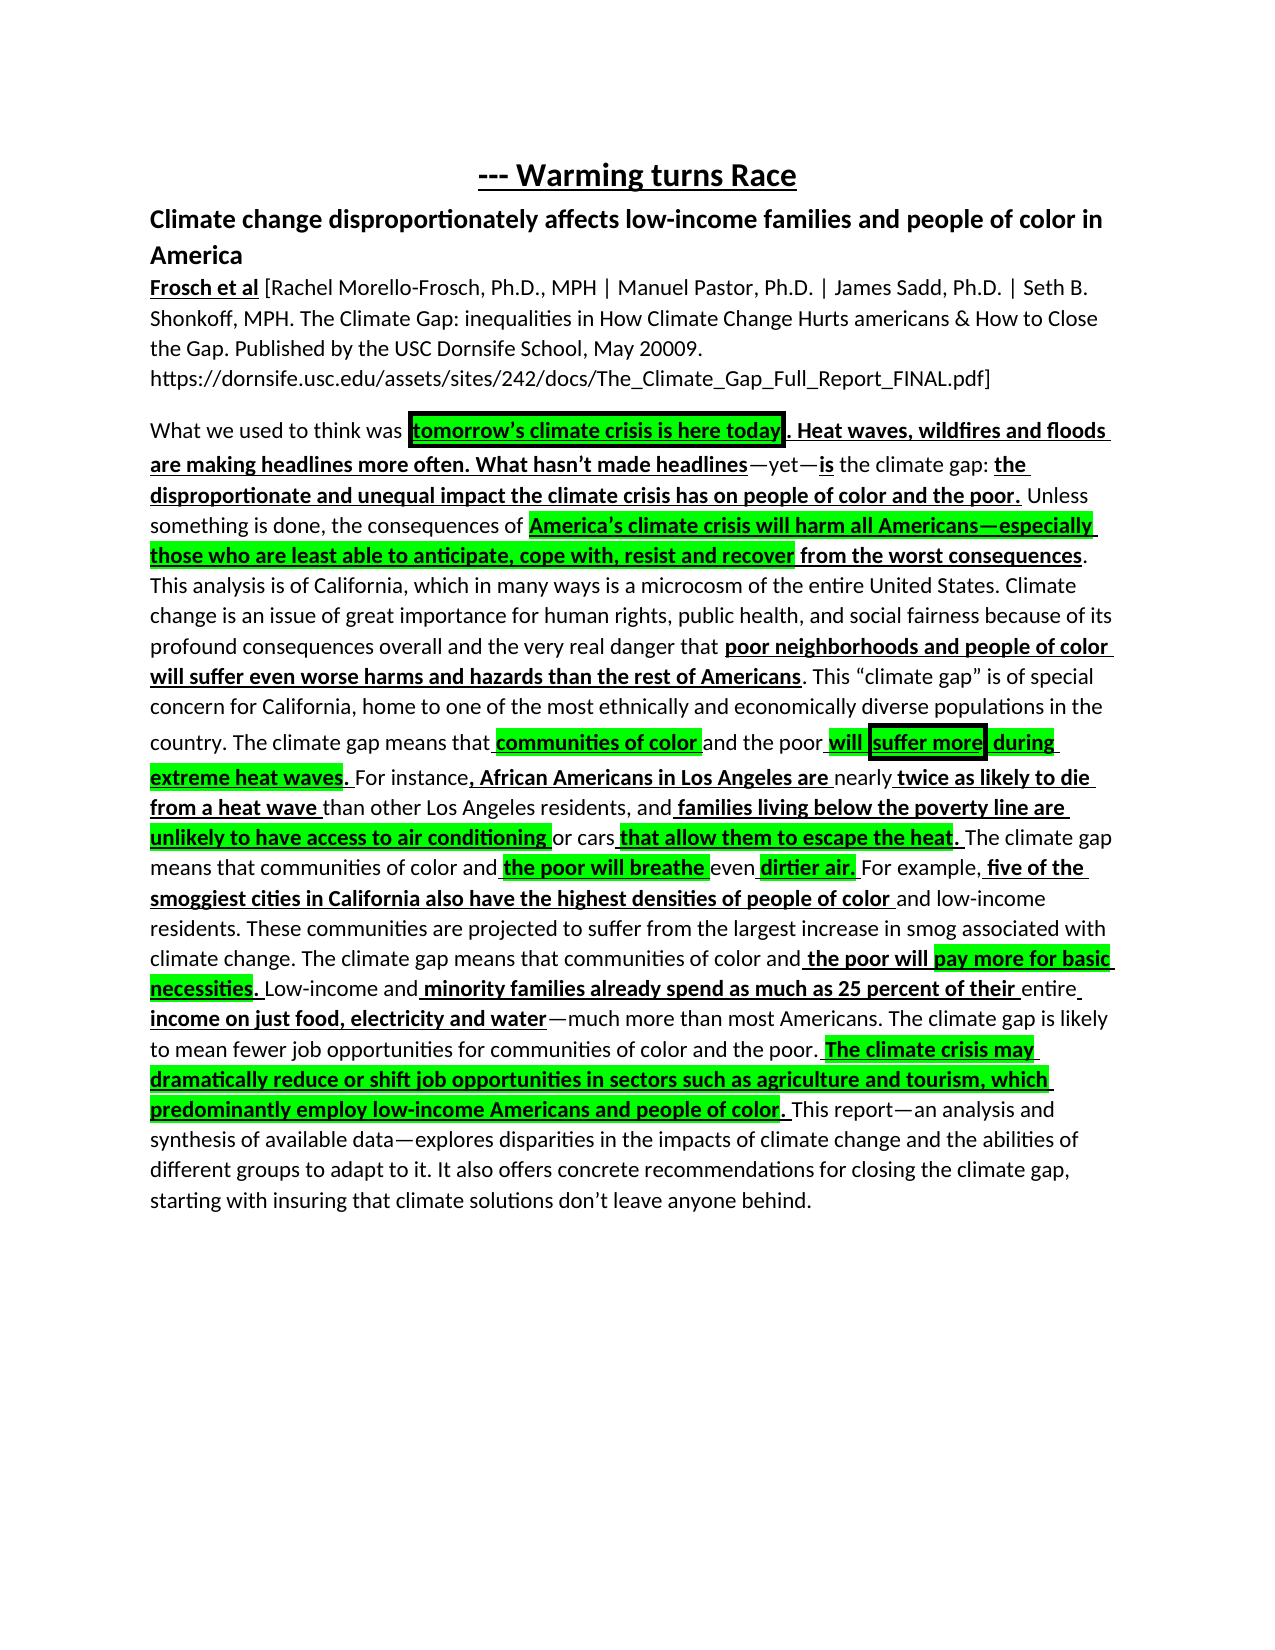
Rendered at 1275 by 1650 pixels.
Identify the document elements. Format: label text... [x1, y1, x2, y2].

subtitle Climate change disproportionately affects low-income families and people of color in America [150, 202, 1125, 271]
text What we used to think was tomorrow’s climate crisis is here today. Heat waves, wildfires and floods are making headlines more often. What hasn’t made headlines—yet—is the climate gap: the disproportionate and unequal impact the climate crisis has on people of color and the poor. Unless something is done, the consequences of America’s climate crisis will harm all Americans—especially those who are least able to anticipate, cope with, resist and recover from the worst consequences. This analysis is of California, which in many ways is a microcosm of the entire United States. Climate change is an issue of great importance for human rights, public health, and social fairness because of its profound consequences overall and the very real danger that poor neighborhoods and people of color will suffer even worse harms and hazards than the rest of Americans. This “climate gap” is of special concern for California, home to one of the most ethnically and economically diverse populations in the country. The climate gap means that communities of color and the poor will suffer more during extreme heat waves. For instance, African Americans in Los Angeles are nearly twice as likely to die from a heat wave than other Los Angeles residents, and families living below the poverty line are unlikely to have access to air conditioning or cars that allow them to escape the heat. The climate gap means that communities of color and the poor will breathe even dirtier air. For example, five of the smoggiest cities in California also have the highest densities of people of color and low-income residents. These communities are projected to suffer from the largest increase in smog associated with climate change. The climate gap means that communities of color and the poor will pay more for basic necessities. Low-income and minority families already spend as much as 25 percent of their entire income on just food, electricity and water—much more than most Americans. The climate gap is likely to mean fewer job opportunities for communities of color and the poor. The climate crisis may dramatically reduce or shift job opportunities in sectors such as agriculture and tourism, which predominantly employ low-income Americans and people of color. This report—an analysis and synthesis of available data—explores disparities in the impacts of climate change and the abilities of different groups to adapt to it. It also offers concrete recommendations for closing the climate gap, starting with insuring that climate solutions don’t leave anyone behind. [150, 411, 1125, 1214]
subtitle --- Warming turns Race [150, 154, 1125, 195]
text Frosch et al [Rachel Morello-Frosch, Ph.D., MPH | Manuel Pastor, Ph.D. | James Sadd, Ph.D. | Seth B. Shonkoff, MPH. The Climate Gap: inequalities in How Climate Change Hurts americans & How to Close the Gap. Published by the USC Dornsife School, May 20009. https://dornsife.usc.edu/assets/sites/242/docs/The_Climate_Gap_Full_Report_FINAL.pdf] [150, 273, 1125, 392]
